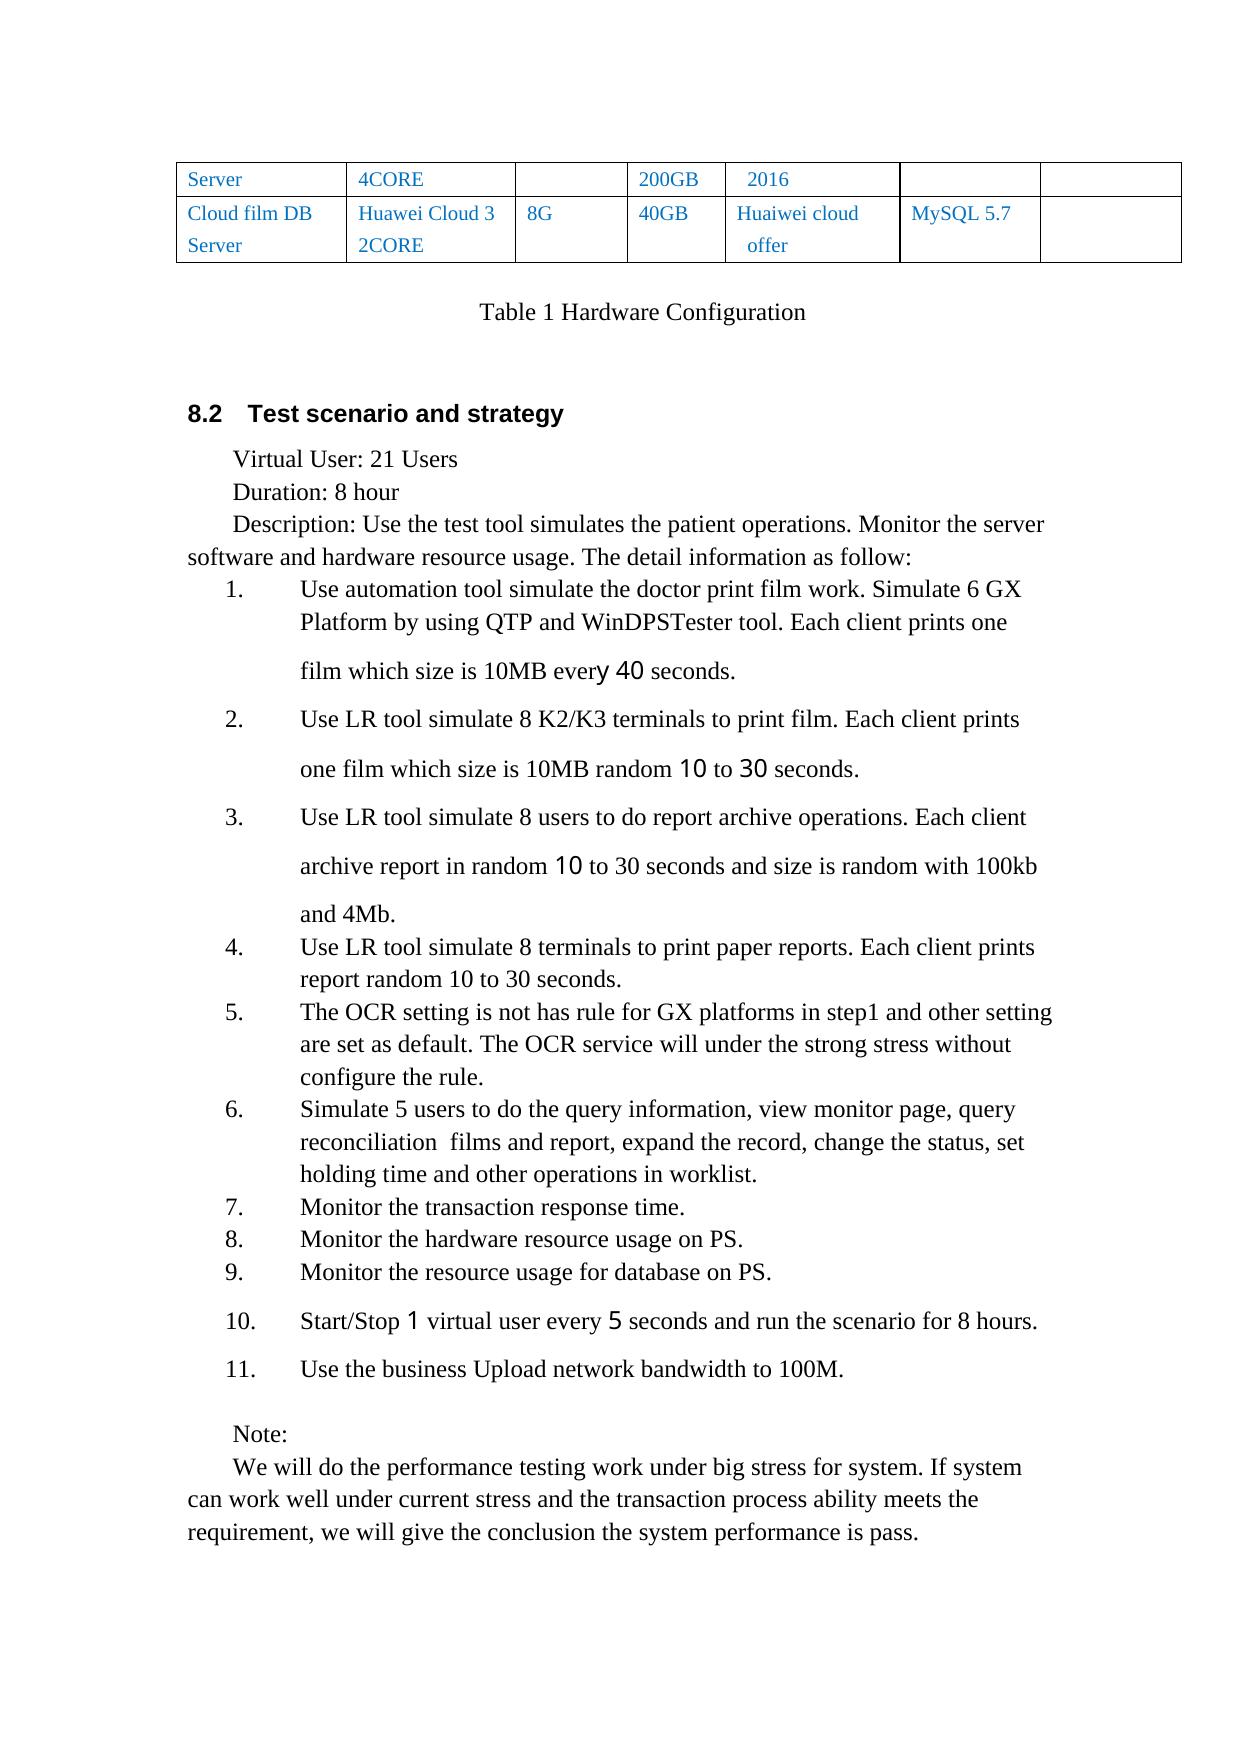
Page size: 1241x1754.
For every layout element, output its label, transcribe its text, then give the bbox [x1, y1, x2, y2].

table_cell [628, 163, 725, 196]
list Use automation tool simulate the doctor print film work. Simulate 6 GX Platform by using QTP and WinDPSTester tool. Each client prints one film which size is 10MB every 40 seconds. [225, 573, 1053, 703]
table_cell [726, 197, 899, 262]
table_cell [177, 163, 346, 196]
text Duration: 8 hour [187, 475, 1053, 508]
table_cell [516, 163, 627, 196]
list Monitor the hardware resource usage on PS. [225, 1223, 1053, 1255]
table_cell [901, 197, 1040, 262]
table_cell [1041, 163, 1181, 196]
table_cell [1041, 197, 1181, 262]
list Use LR tool simulate 8 terminals to print paper reports. Each client prints report random 10 to 30 seconds. [225, 930, 1053, 995]
list Start/Stop 1 virtual user every 5 seconds and run the scenario for 8 hours. [225, 1288, 1053, 1353]
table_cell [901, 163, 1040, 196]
text Note: [187, 1418, 1053, 1450]
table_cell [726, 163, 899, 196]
list The OCR setting is not has rule for GX platforms in step1 and other setting are set as default. The OCR service will under the strong stress without configure the rule. [225, 995, 1053, 1093]
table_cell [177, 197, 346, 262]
list Simulate 5 users to do the query information, view monitor page, query reconciliation films and report, expand the record, change the status, set holding time and other operations in worklist. [225, 1093, 1053, 1190]
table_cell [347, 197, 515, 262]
list Monitor the resource usage for database on PS. [225, 1255, 1053, 1288]
list Use the business Upload network bandwidth to 100M. [225, 1353, 1053, 1385]
text Table 1 Hardware Configuration [187, 295, 1053, 328]
text Description: Use the test tool simulates the patient operations. Monitor the server software and hardware resource usage. The detail information as follow: [187, 508, 1053, 573]
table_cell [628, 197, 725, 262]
subtitle Test scenario and strategy [187, 398, 1053, 430]
list Use LR tool simulate 8 users to do report archive operations. Each client archive report in random 10 to 30 seconds and size is random with 100kb and 4Mb. [225, 800, 1053, 930]
list Use LR tool simulate 8 K2/K3 terminals to print film. Each client prints one film which size is 10MB random 10 to 30 seconds. [225, 703, 1053, 800]
text We will do the performance testing work under big stress for system. If system can work well under current stress and the transaction process ability meets the requirement, we will give the conclusion the system performance is pass. [187, 1450, 1053, 1548]
list Monitor the transaction response time. [225, 1190, 1053, 1223]
text Virtual User: 21 Users [187, 443, 1053, 475]
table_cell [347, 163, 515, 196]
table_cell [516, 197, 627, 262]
